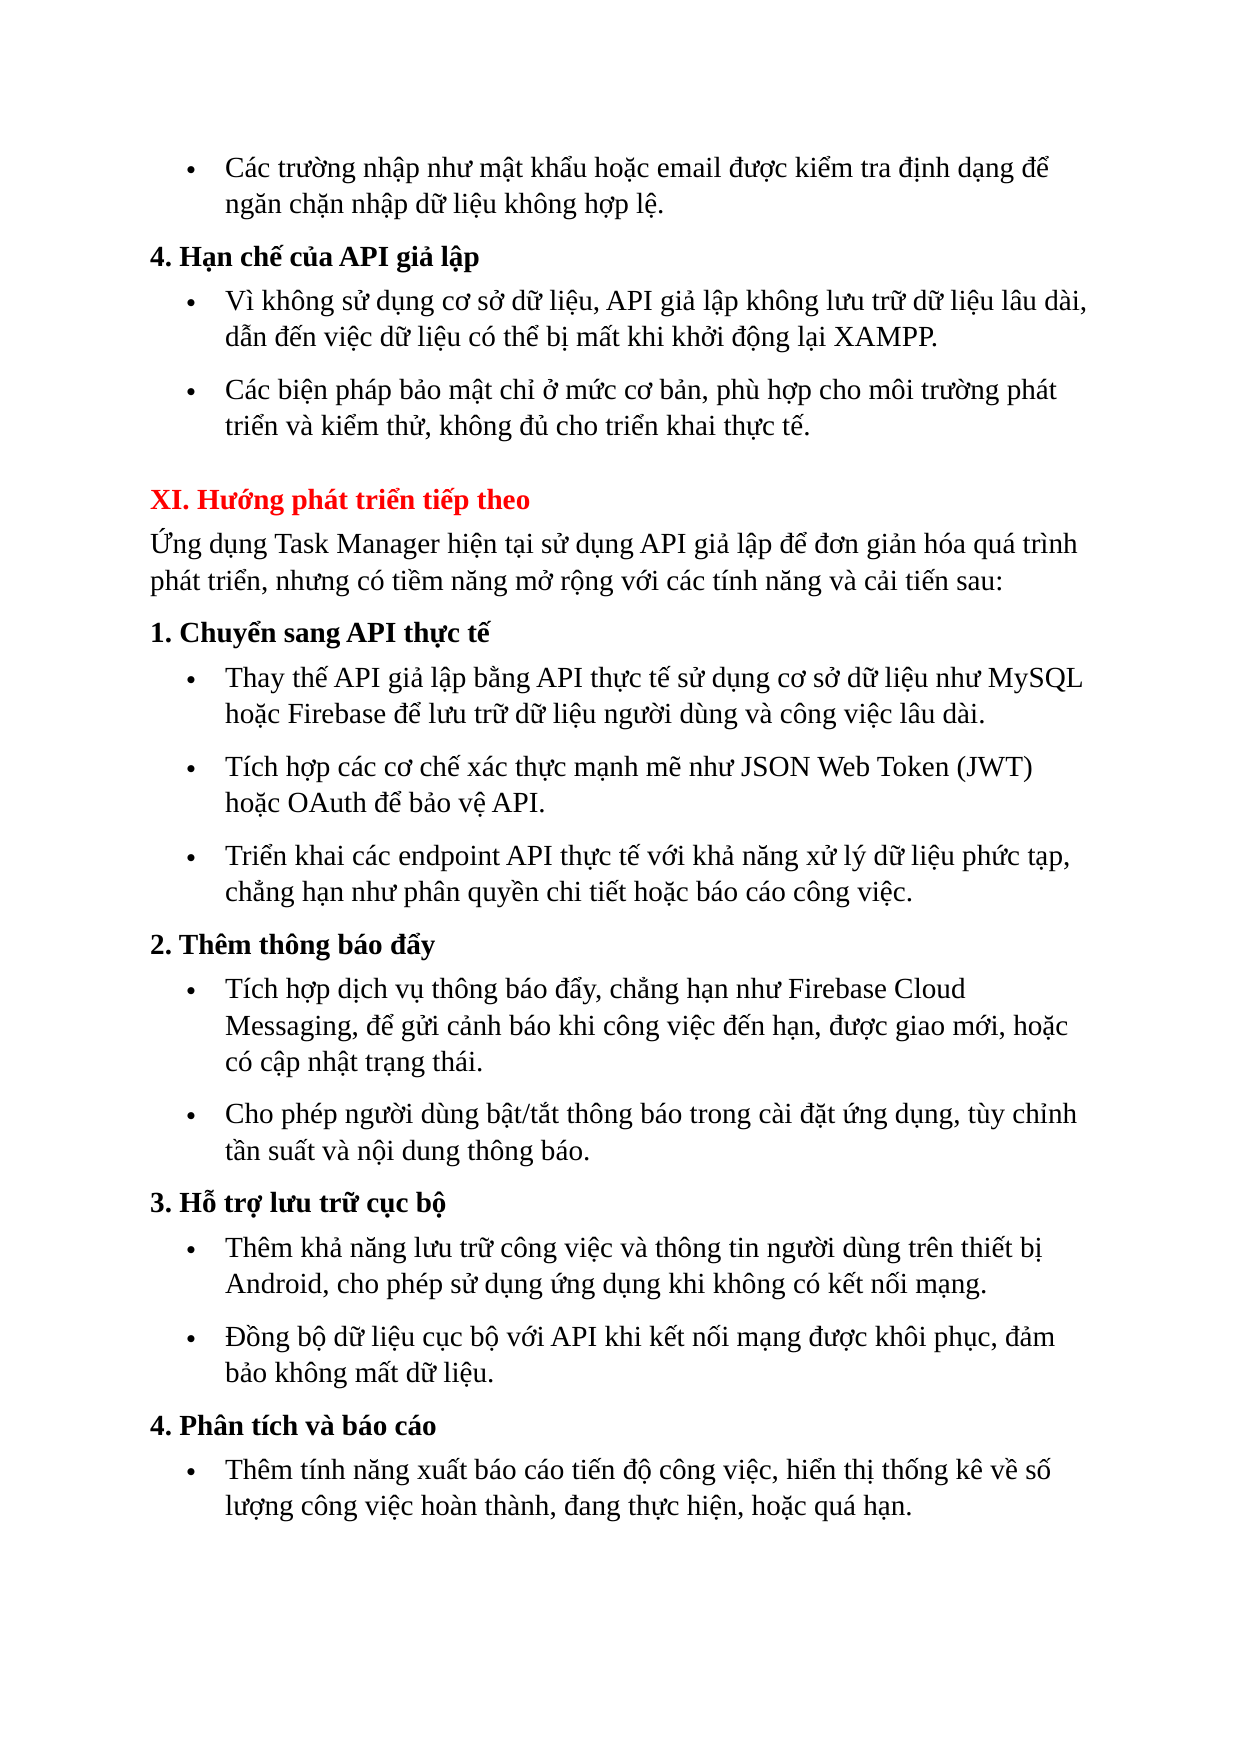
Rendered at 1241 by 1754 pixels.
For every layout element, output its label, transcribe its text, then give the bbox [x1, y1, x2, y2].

list Cho phép người dùng bật/tắt thông báo trong cài đặt ứng dụng, tùy chỉnh tần suất và nội dung thông báo. [187, 1097, 1090, 1166]
subtitle 3. Hỗ trợ lưu trữ cục bộ [150, 1186, 1090, 1219]
subtitle 2. Thêm thông báo đẩy [150, 927, 1090, 961]
list Đồng bộ dữ liệu cục bộ với API khi kết nối mạng được khôi phục, đảm bảo không mất dữ liệu. [187, 1319, 1090, 1389]
text Ứng dụng Task Manager hiện tại sử dụng API giả lập để đơn giản hóa quá trình phát triển, nhưng có tiềm năng mở rộng với các tính năng và cải tiến sau: [150, 527, 1090, 596]
list Các trường nhập như mật khẩu hoặc email được kiểm tra định dạng để ngăn chặn nhập dữ liệu không hợp lệ. [187, 150, 1090, 220]
list Triển khai các endpoint API thực tế với khả năng xử lý dữ liệu phức tạp, chẳng hạn như phân quyền chi tiết hoặc báo cáo công việc. [187, 838, 1090, 908]
subtitle 4. Phân tích và báo cáo [150, 1408, 1090, 1441]
list Thêm tính năng xuất báo cáo tiến độ công việc, hiển thị thống kê về số lượng công việc hoàn thành, đang thực hiện, hoặc quá hạn. [187, 1452, 1090, 1522]
subtitle 4. Hạn chế của API giả lập [150, 239, 1090, 272]
subtitle 1. Chuyển sang API thực tế [150, 616, 1090, 649]
list Vì không sử dụng cơ sở dữ liệu, API giả lập không lưu trữ dữ liệu lâu dài, dẫn đến việc dữ liệu có thể bị mất khi khởi động lại XAMPP. [187, 283, 1090, 353]
list Thêm khả năng lưu trữ công việc và thông tin người dùng trên thiết bị Android, cho phép sử dụng ứng dụng khi không có kết nối mạng. [187, 1230, 1090, 1300]
subtitle XI. Hướng phát triển tiếp theo [150, 482, 1090, 516]
list Tích hợp các cơ chế xác thực mạnh mẽ như JSON Web Token (JWT) hoặc OAuth để bảo vệ API. [187, 749, 1090, 819]
list Thay thế API giả lập bằng API thực tế sử dụng cơ sở dữ liệu như MySQL hoặc Firebase để lưu trữ dữ liệu người dùng và công việc lâu dài. [187, 660, 1090, 730]
list Tích hợp dịch vụ thông báo đẩy, chẳng hạn như Firebase Cloud Messaging, để gửi cảnh báo khi công việc đến hạn, được giao mới, hoặc có cập nhật trạng thái. [187, 971, 1090, 1077]
list Các biện pháp bảo mật chỉ ở mức cơ bản, phù hợp cho môi trường phát triển và kiểm thử, không đủ cho triển khai thực tế. [187, 372, 1090, 442]
